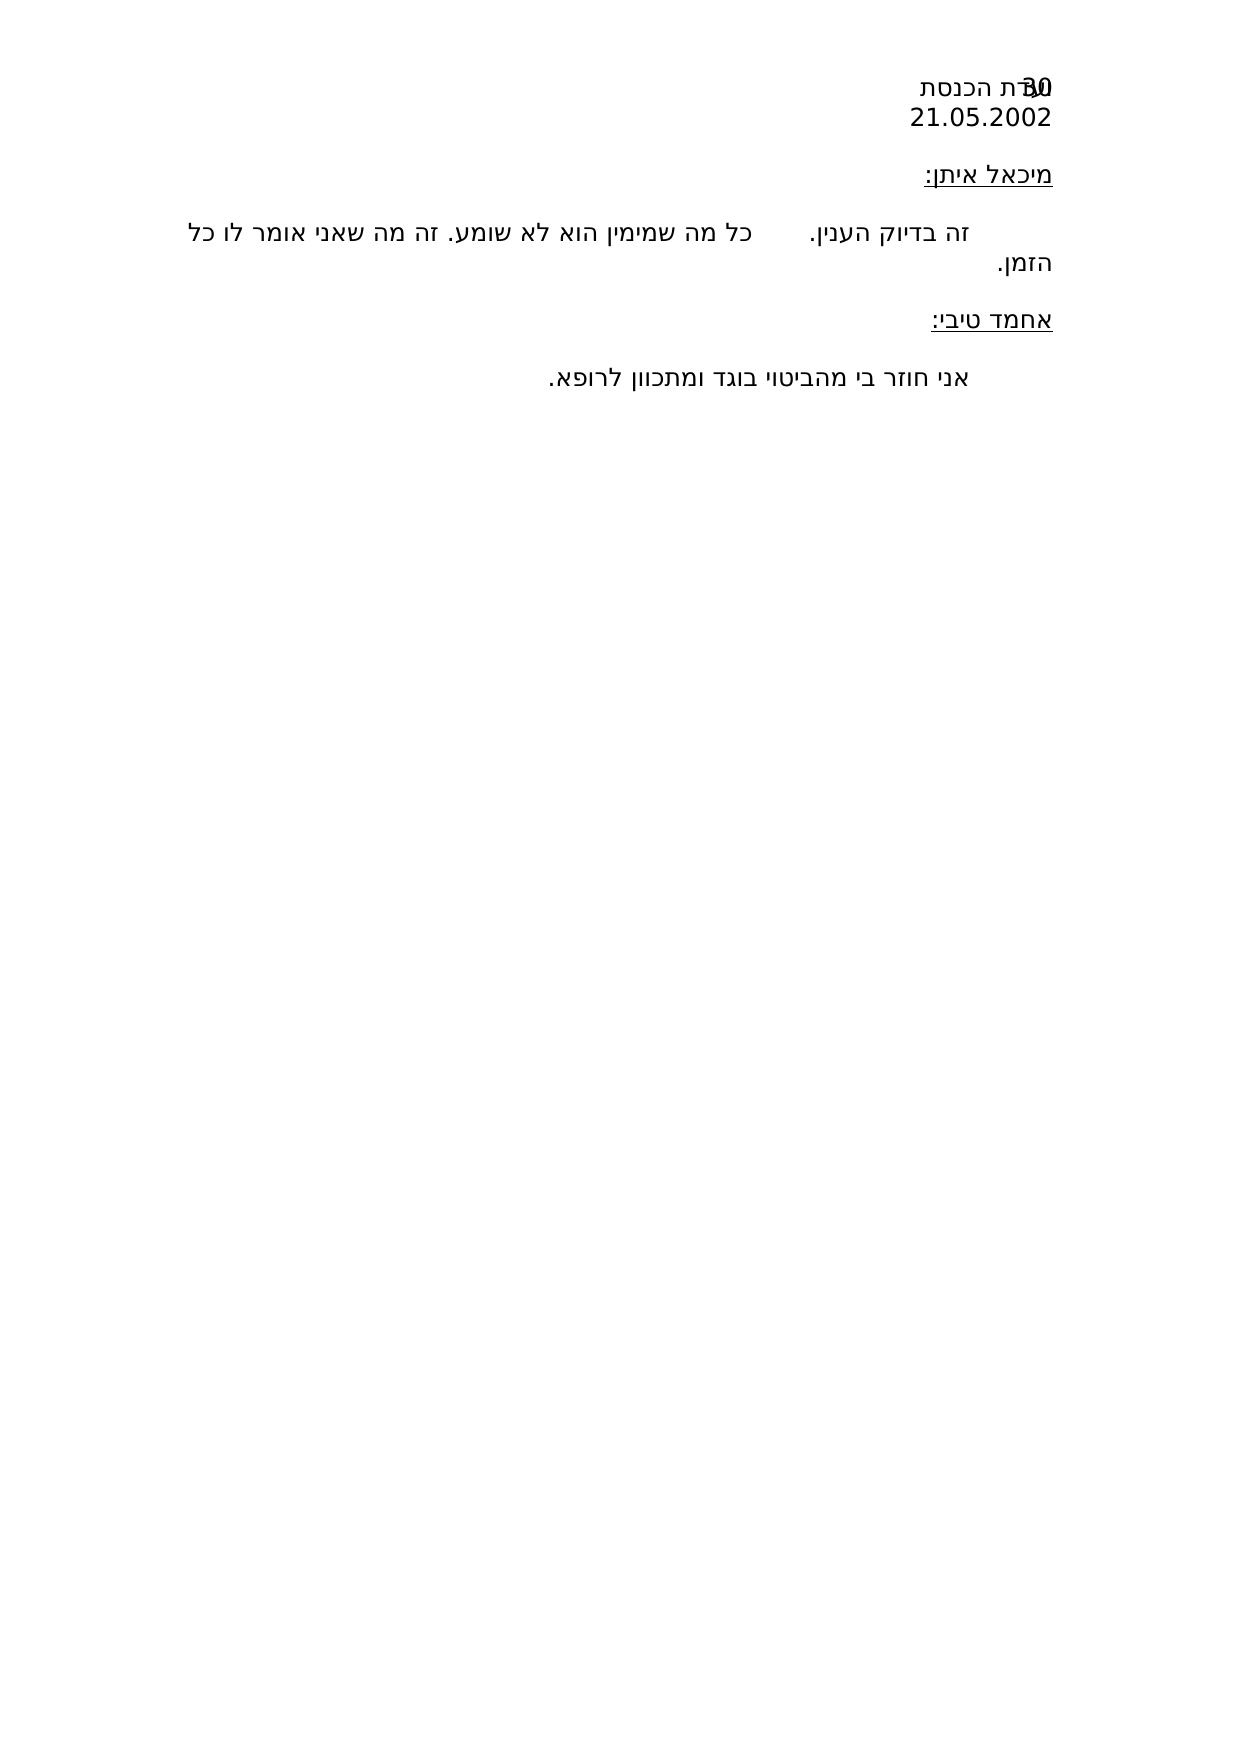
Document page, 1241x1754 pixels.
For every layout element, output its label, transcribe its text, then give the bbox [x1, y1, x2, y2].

text אחמד טיבי: [187, 306, 1053, 335]
text זה בדיוק הענין. כל מה שמימין הוא לא שומע. זה מה שאני אומר לו כל הזמן. [187, 218, 1053, 277]
text מיכאל איתן: [187, 161, 1053, 190]
text אני חוזר בי מהביטוי בוגד ומתכוון לרופא. [187, 363, 1053, 393]
